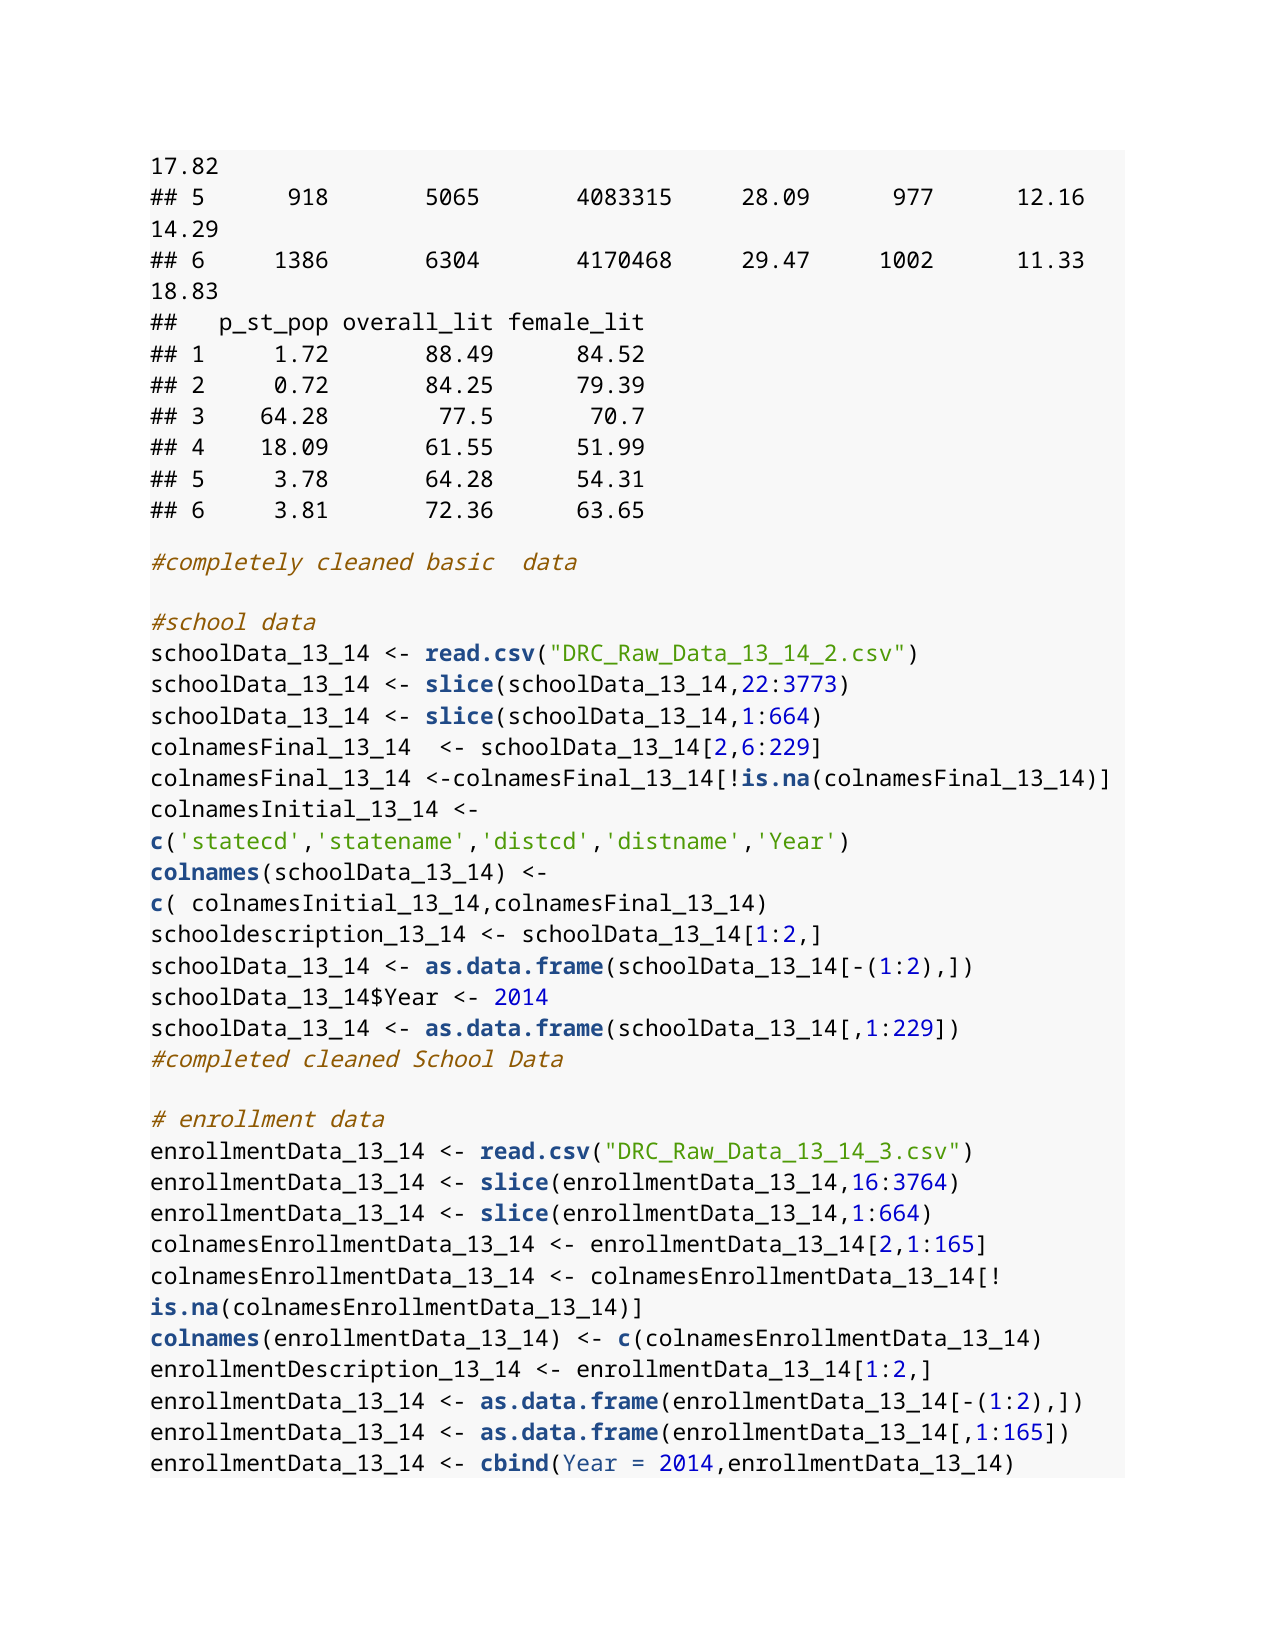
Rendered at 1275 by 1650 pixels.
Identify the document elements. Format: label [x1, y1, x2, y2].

text [150, 546, 1125, 1478]
text [150, 150, 1125, 525]
